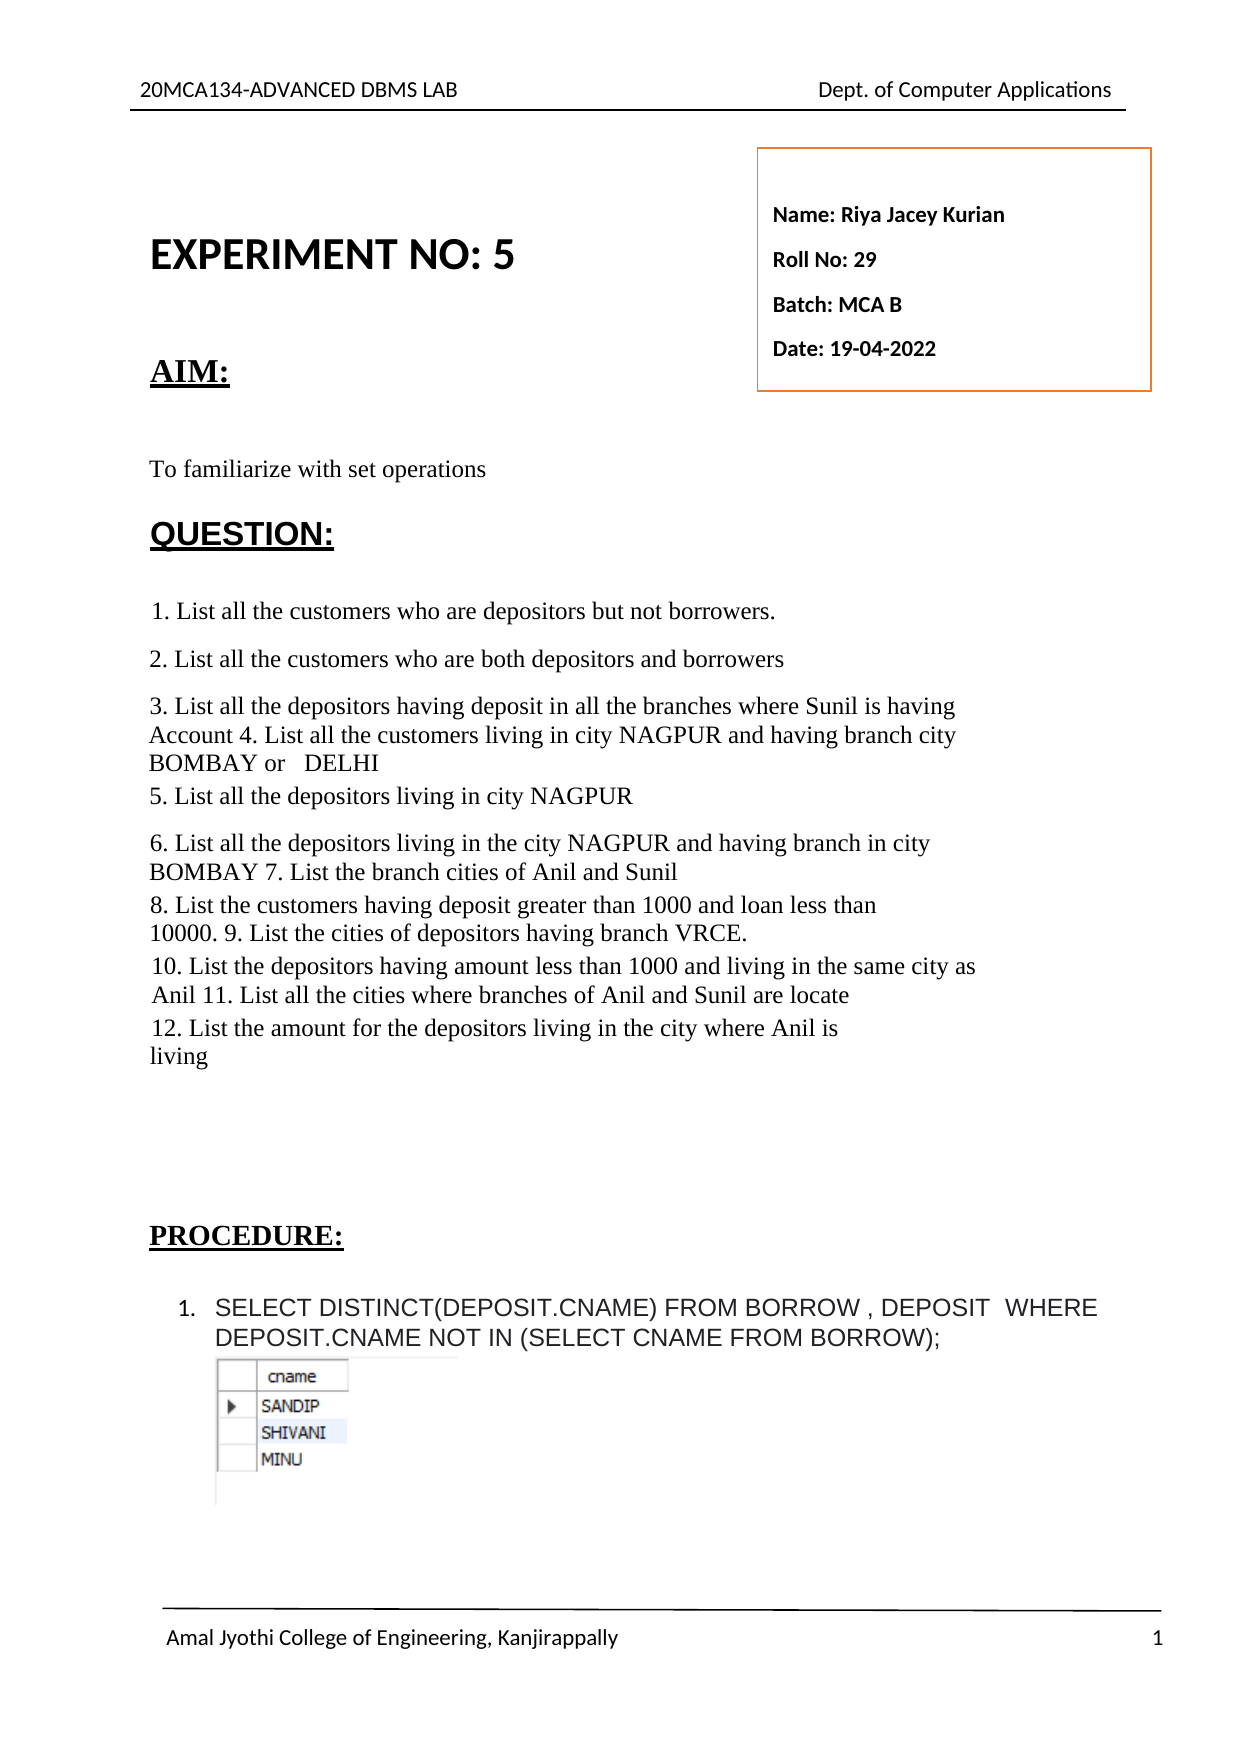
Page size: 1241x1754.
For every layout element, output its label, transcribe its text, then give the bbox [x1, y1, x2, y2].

text 12. List the amount for the depositors living in the city where Anil is living [149, 1013, 900, 1070]
text To familiarize with set operations [149, 454, 1163, 483]
text AIM: [150, 351, 740, 389]
title EXPERIMENT NO: 5 [150, 225, 757, 281]
picture [214, 1356, 459, 1505]
text 3. List all the depositors having deposit in all the branches where Sunil is having Account 4. List all the customers living in city NAGPUR and having branch city BOMBAY or DELHI [148, 691, 1046, 777]
text QUESTION: [150, 514, 1163, 552]
text 10. List the depositors having amount less than 1000 and living in the same city as Anil 11. List all the cities where branches of Anil and Sunil are locate [151, 951, 1024, 1008]
text 2. List all the customers who are both depositors and borrowers [149, 644, 1163, 672]
text 6. List all the depositors living in the city NAGPUR and having branch in city BOMBAY 7. List the branch cities of Anil and Sunil [149, 828, 1046, 886]
text PROCEDURE: [149, 1218, 1163, 1252]
list SELECT DISTINCT(DEPOSIT.CNAME) FROM BORROW , DEPOSIT WHERE DEPOSIT.CNAME NOT IN (SELECT CNAME FROM BORROW); [177, 1292, 1163, 1352]
text 8. List the customers having deposit greater than 1000 and loan less than 10000. 9. List the cities of depositors having branch VRCE. [149, 890, 950, 947]
title EXPERIMENT NO: 5 [758, 225, 1150, 281]
text 5. List all the depositors living in city NAGPUR [149, 781, 1163, 810]
text 1. List all the customers who are depositors but not borrowers. [151, 596, 1163, 625]
